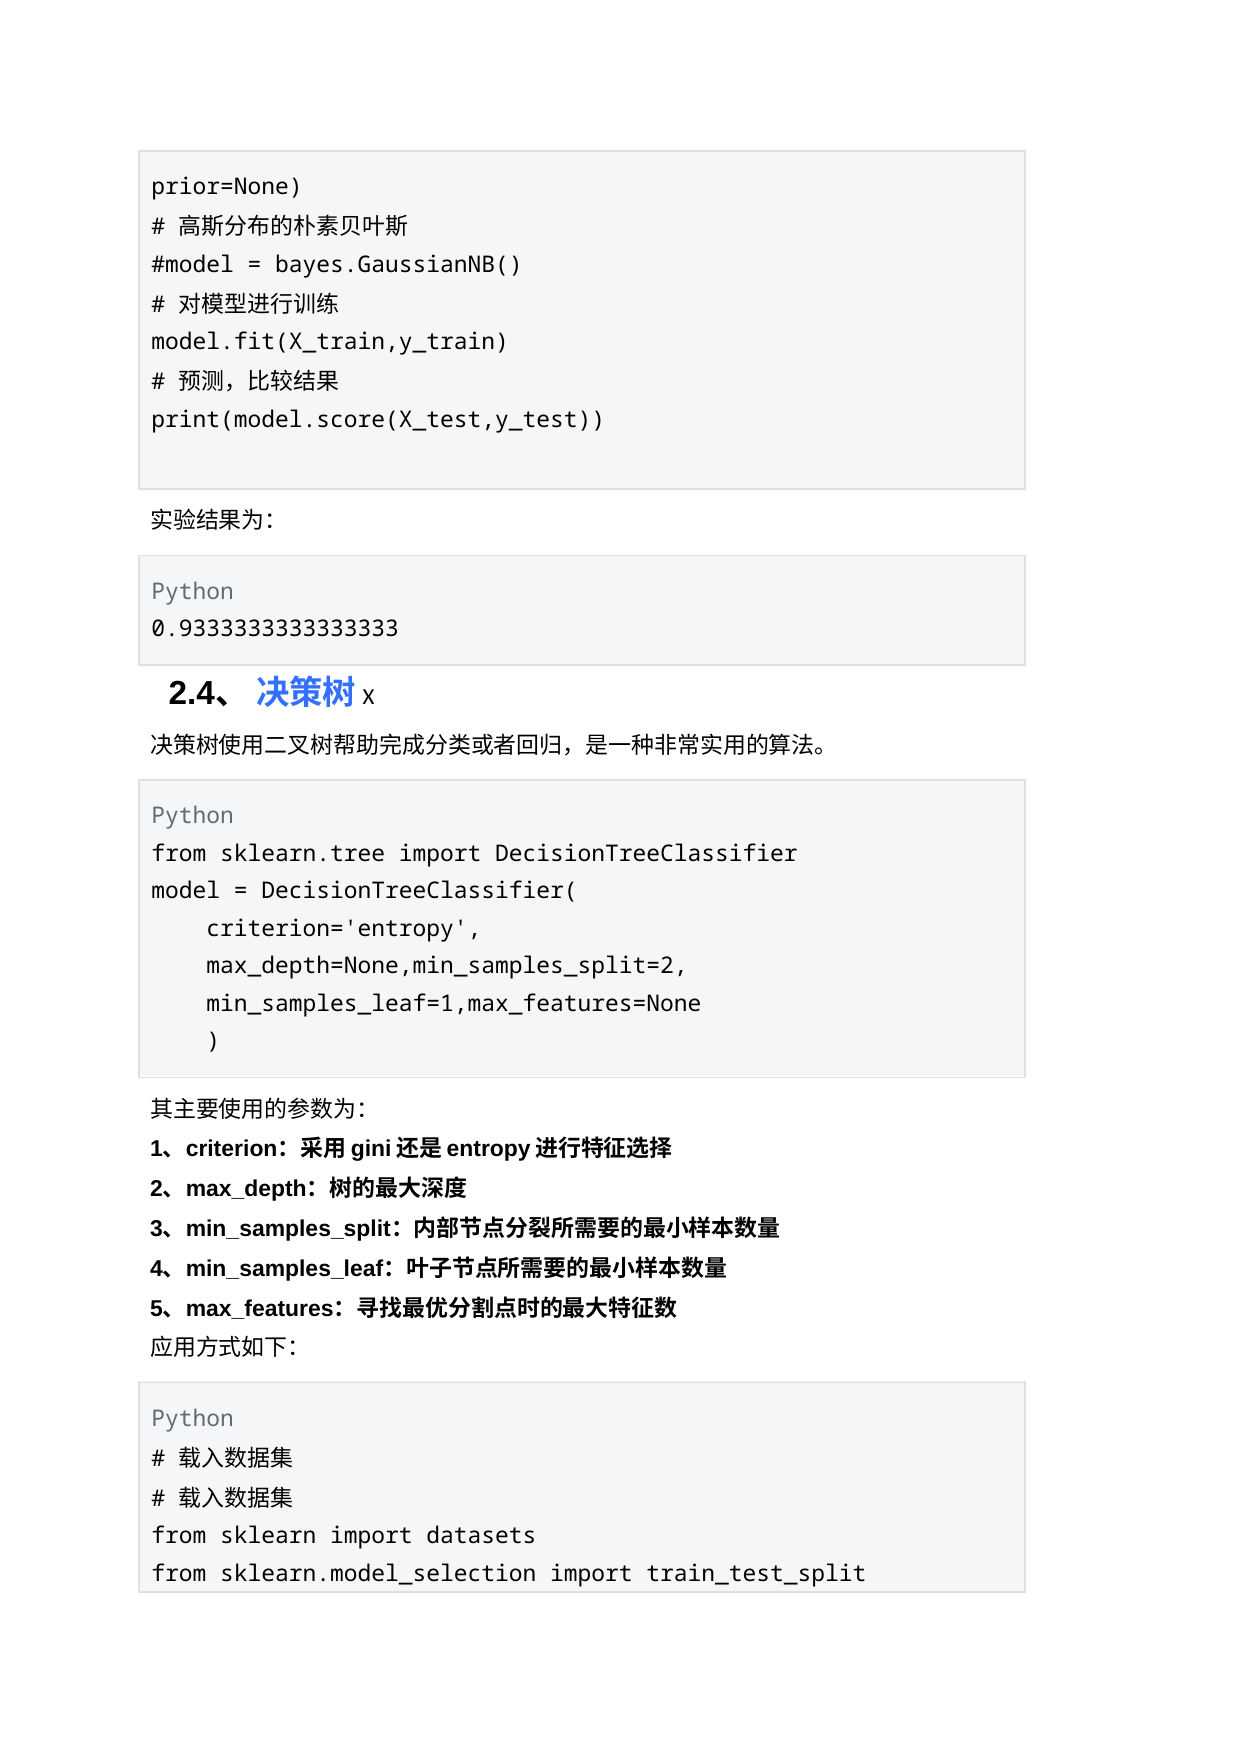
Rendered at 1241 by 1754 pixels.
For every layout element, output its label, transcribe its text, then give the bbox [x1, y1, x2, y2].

table_header Python 0.9333333333333333 [140, 556, 1024, 664]
text 实验结果为： [150, 502, 1090, 535]
text 决策树使用二叉树帮助完成分类或者回归，是一种非常实用的算法。 [150, 727, 1090, 760]
text 其主要使用的参数为： 1、criterion：采用gini还是entropy进行特征选择 2、max_depth：树的最大深度 3、min_samples_split：内部节点分裂所需要的最小样本数量 4、min_samples_leaf：叶子节点所需要的最小样本数量 5、max_features：寻找最优分割点时的最大特征数 应用方式如下： [150, 1090, 1090, 1362]
table_header Python from sklearn.tree import DecisionTreeClassifier model = DecisionTreeClassifier( criterion='entropy', max_depth=None,min_samples_split=2, min_samples_leaf=1,max_features=None ) [140, 781, 1024, 1076]
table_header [140, 1383, 1024, 1591]
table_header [140, 152, 1024, 488]
